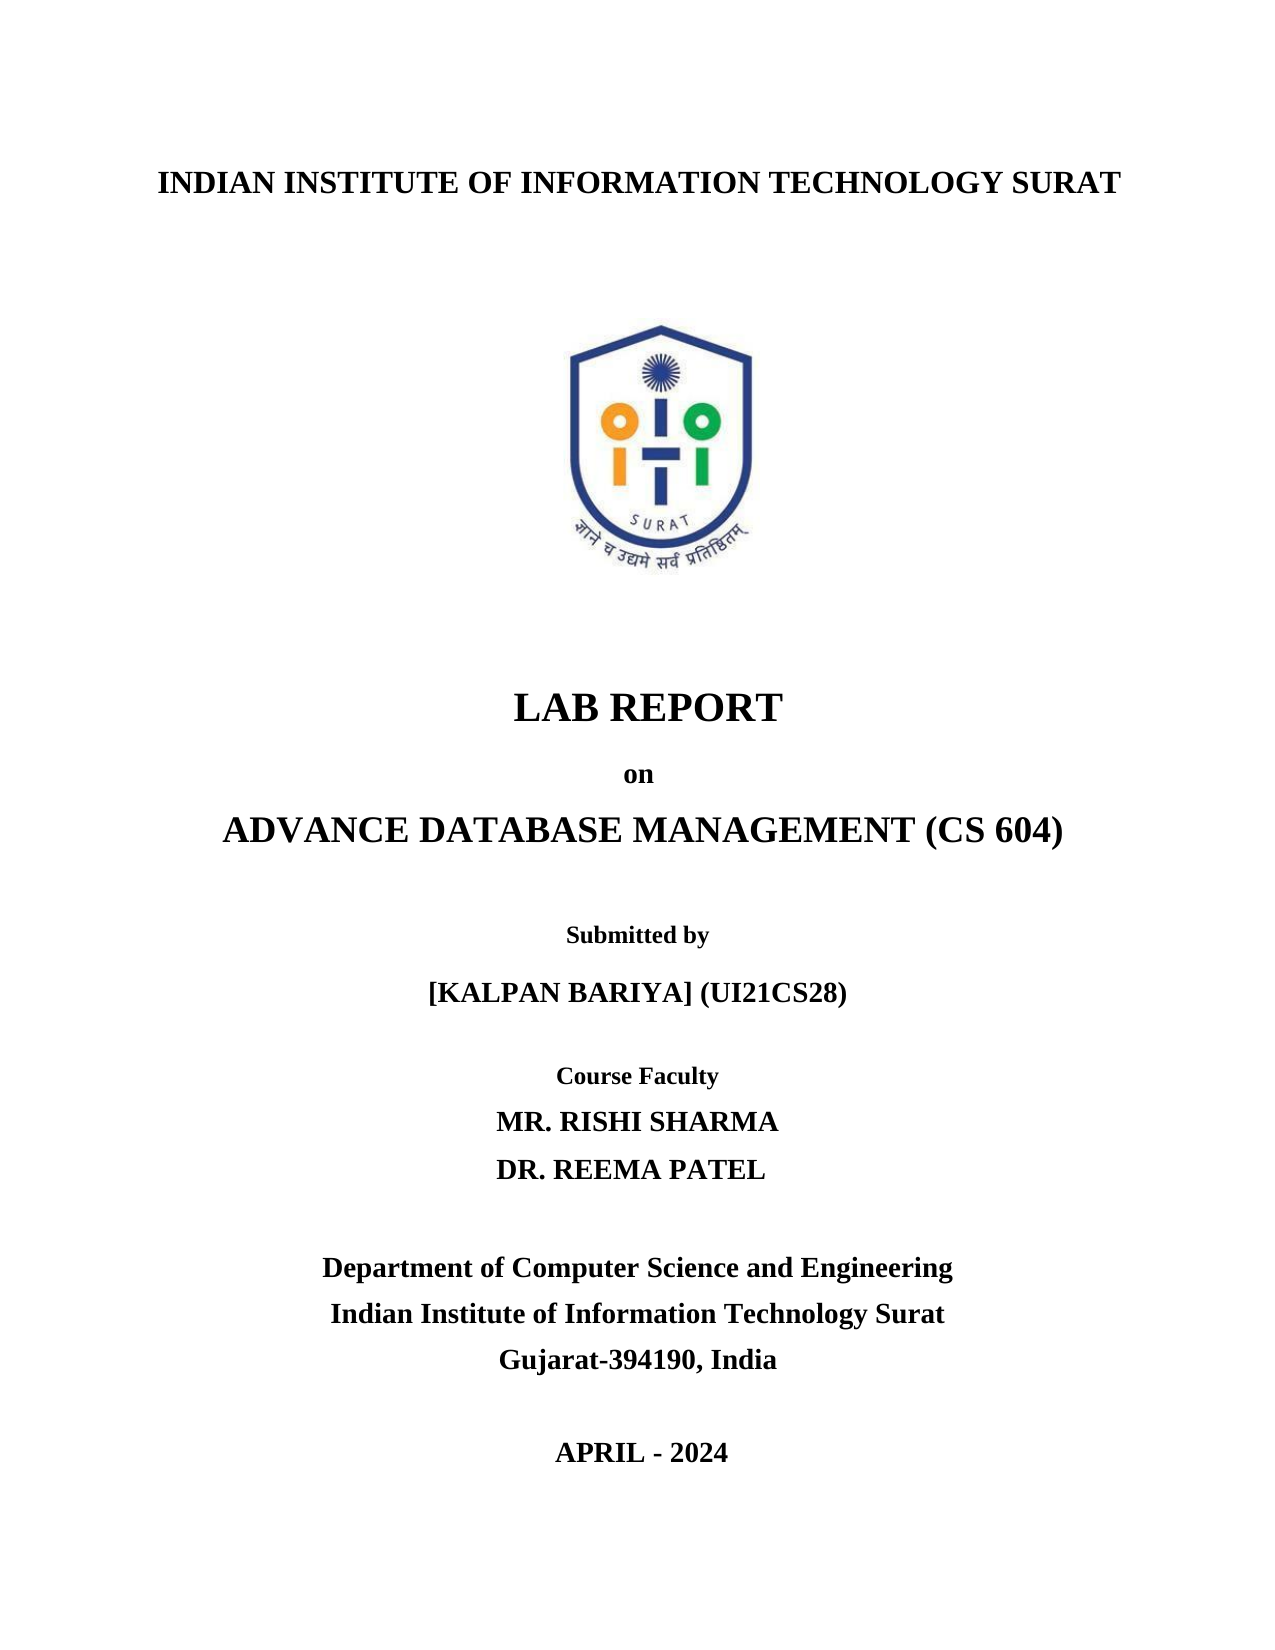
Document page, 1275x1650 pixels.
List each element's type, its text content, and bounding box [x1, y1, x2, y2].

text APRIL - 2024 [147, 1435, 1136, 1468]
text INDIAN INSTITUTE OF INFORMATION TECHNOLOGY SURAT [143, 163, 1136, 200]
text Course Faculty MR. RISHI SHARMA DR. REEMA PATEL [496, 1061, 779, 1185]
subtitle [KALPAN BARIYA] (UI21CS28) [140, 975, 1136, 1008]
subtitle LAB REPORT [139, 682, 1157, 730]
picture [563, 318, 760, 577]
text ADVANCE DATABASE MANAGEMENT (CS 604) [150, 808, 1136, 851]
text Department of Computer Science and Engineering Indian Institute of Information Technology Surat Gujarat-394190, India [322, 1250, 953, 1376]
subtitle on [141, 756, 1136, 790]
text Submitted by [139, 920, 1136, 949]
